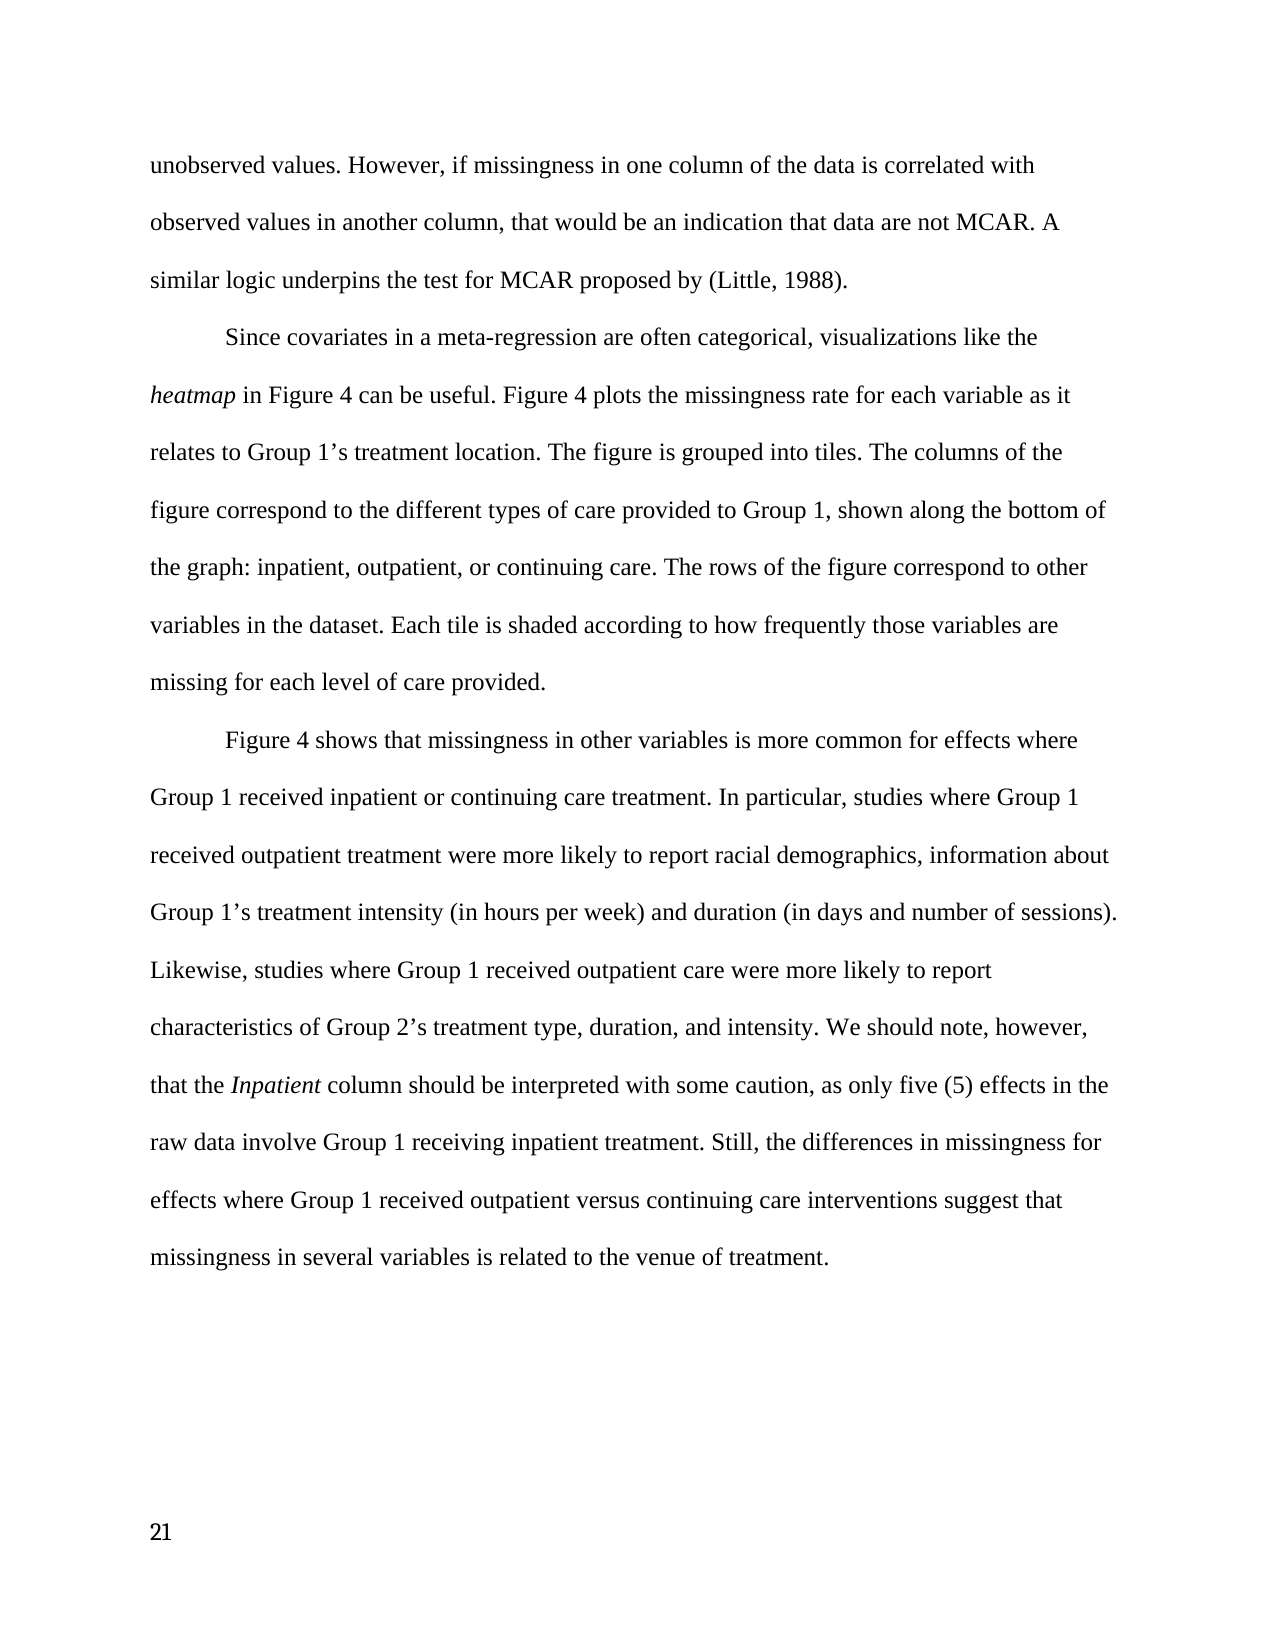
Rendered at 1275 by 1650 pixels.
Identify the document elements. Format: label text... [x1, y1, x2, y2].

text Figure 4 shows that missingness in other variables is more common for effects where Group 1 received inpatient or continuing care treatment. In particular, studies where Group 1 received outpatient treatment were more likely to report racial demographics, information about Group 1’s treatment intensity (in hours per week) and duration (in days and number of sessions). Likewise, studies where Group 1 received outpatient care were more likely to report characteristics of Group 2’s treatment type, duration, and intensity. We should note, however, that the Inpatient column should be interpreted with some caution, as only five (5) effects in the raw data involve Group 1 receiving inpatient treatment. Still, the differences in missingness for effects where Group 1 received outpatient versus continuing care interventions suggest that missingness in several variables is related to the venue of treatment. [150, 725, 1125, 1271]
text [150, 150, 1125, 294]
text Since covariates in a meta-regression are often categorical, visualizations like the heatmap in Figure 4 can be useful. Figure 4 plots the missingness rate for each variable as it relates to Group 1’s treatment location. The figure is grouped into tiles. The columns of the figure correspond to the different types of care provided to Group 1, shown along the bottom of the graph: inpatient, outpatient, or continuing care. The rows of the figure correspond to other variables in the dataset. Each tile is shaded according to how frequently those variables are missing for each level of care provided. [150, 322, 1125, 696]
